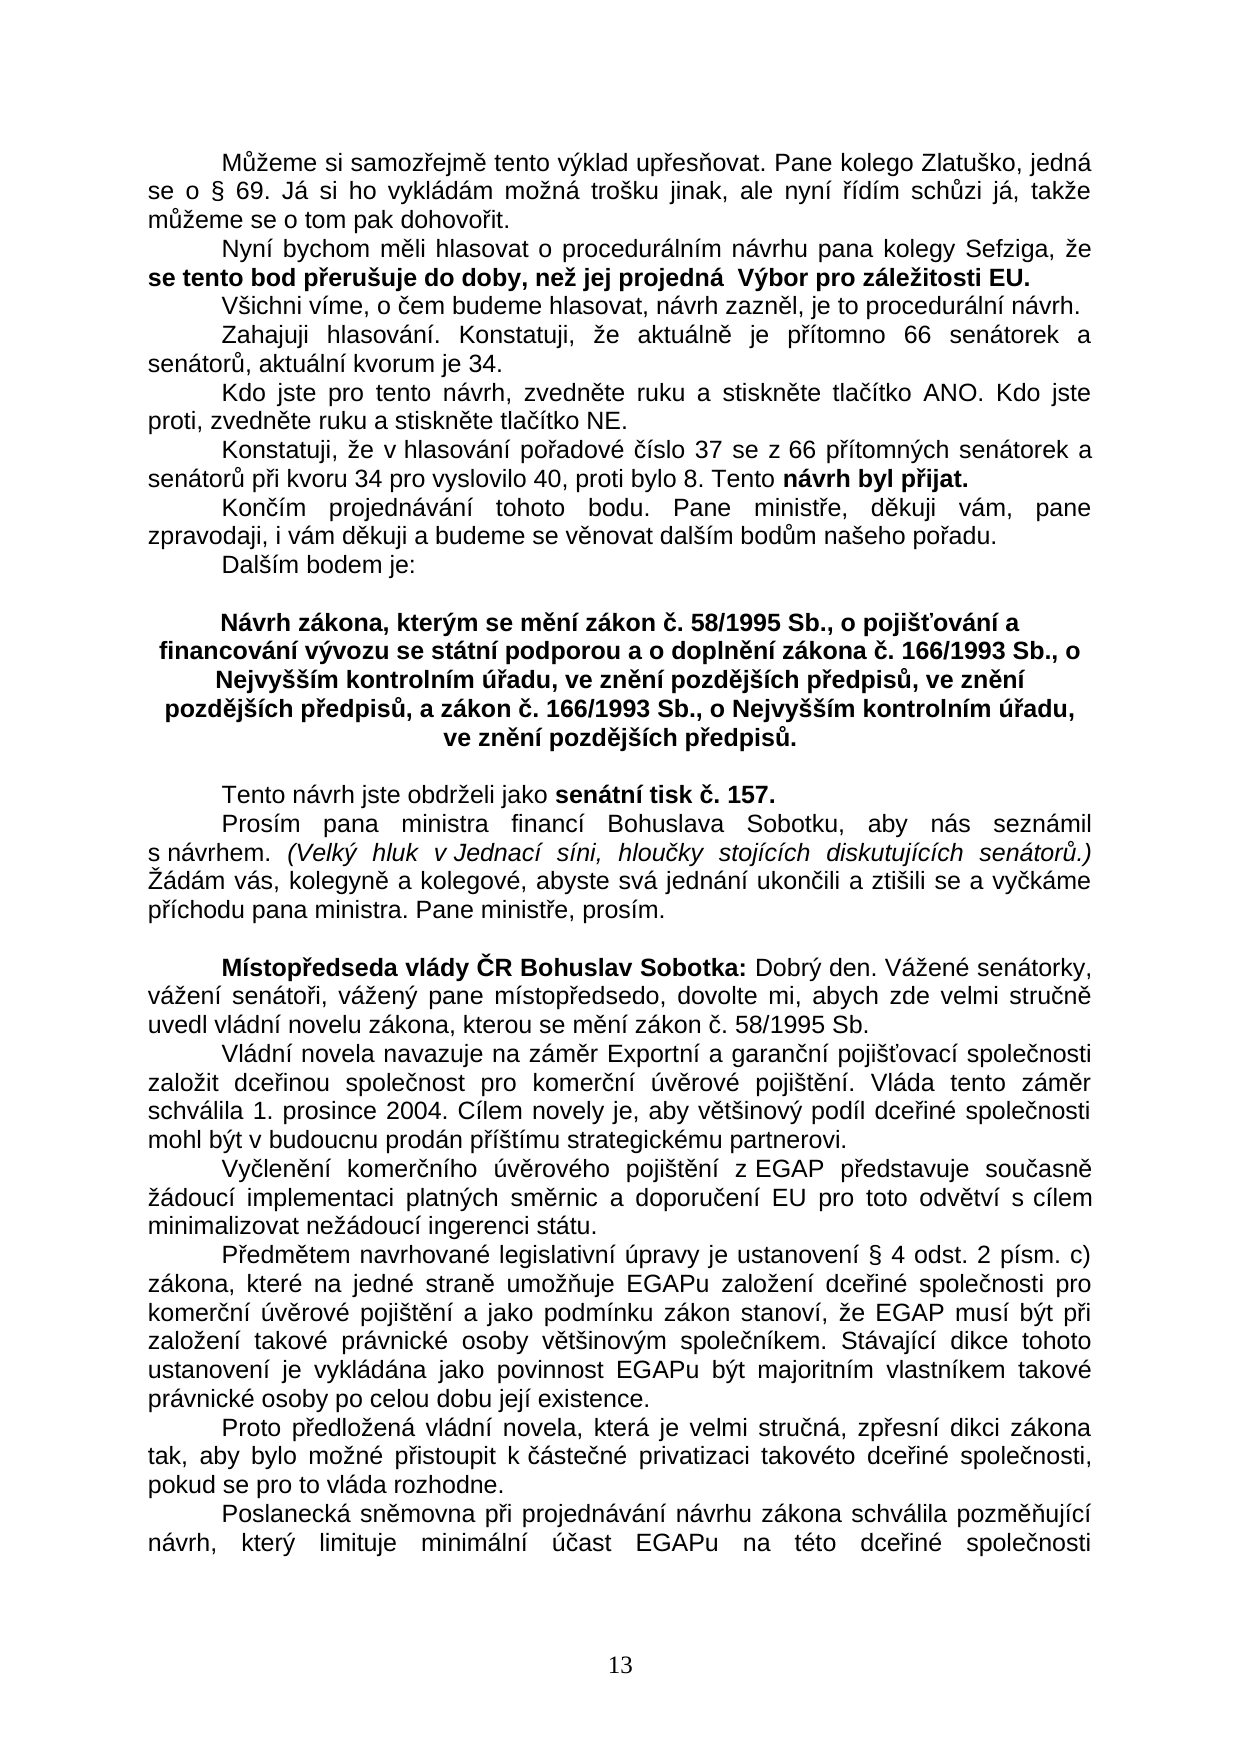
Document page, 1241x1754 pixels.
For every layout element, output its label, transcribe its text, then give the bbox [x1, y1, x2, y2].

text Předmětem navrhované legislativní úpravy je ustanovení § 4 odst. 2 písm. c) zákona, které na jedné straně umožňuje EGAPu založení dceřiné společnosti pro komerční úvěrové pojištění a jako podmínku zákon stanoví, že EGAP musí být při založení takové právnické osoby většinovým společníkem. Stávající dikce tohoto ustanovení je vykládána jako povinnost EGAPu být majoritním vlastníkem takové právnické osoby po celou dobu její existence. [148, 1240, 1093, 1413]
text Místopředseda vlády ČR Bohuslav Sobotka: Dobrý den. Vážené senátorky, vážení senátoři, vážený pane místopředsedo, dovolte mi, abych zde velmi stručně uvedl vládní novelu zákona, kterou se mění zákon č. 58/1995 Sb. [148, 953, 1093, 1039]
text Všichni víme, o čem budeme hlasovat, návrh zazněl, je to procedurální návrh. [148, 291, 1093, 320]
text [148, 1499, 1093, 1556]
text Zahajuji hlasování. Konstatuji, že aktuálně je přítomno 66 senátorek a senátorů, aktuální kvorum je 34. [148, 320, 1093, 378]
text Můžeme si samozřejmě tento výklad upřesňovat. Pane kolego Zlatuško, jedná se o § 69. Já si ho vykládám možná trošku jinak, ale nyní řídím schůzi já, takže můžeme se o tom pak dohovořit. [148, 148, 1093, 234]
text Kdo jste pro tento návrh, zvedněte ruku a stiskněte tlačítko ANO. Kdo jste proti, zvedněte ruku a stiskněte tlačítko NE. [148, 378, 1093, 435]
text Vládní novela navazuje na záměr Exportní a garanční pojišťovací společnosti založit dceřinou společnost pro komerční úvěrové pojištění. Vláda tento záměr schválila 1. prosince 2004. Cílem novely je, aby většinový podíl dceřiné společnosti mohl být v budoucnu prodán příštímu strategickému partnerovi. [148, 1039, 1093, 1154]
text Končím projednávání tohoto bodu. Pane ministře, děkuji vám, pane zpravodaji, i vám děkuji a budeme se věnovat dalším bodům našeho pořadu. [148, 493, 1093, 550]
text Dalším bodem je: [148, 550, 1093, 579]
text Tento návrh jste obdrželi jako senátní tisk č. 157. [148, 780, 1093, 809]
text Návrh zákona, kterým se mění zákon č. 58/1995 Sb., o pojišťování a financování vývozu se státní podporou a o doplnění zákona č. 166/1993 Sb., o Nejvyšším kontrolním úřadu, ve znění pozdějších předpisů, ve znění pozdějších předpisů, a zákon č. 166/1993 Sb., o Nejvyšším kontrolním úřadu, ve znění pozdějších předpisů. [148, 608, 1093, 751]
text Nyní bychom měli hlasovat o procedurálním návrhu pana kolegy Sefziga, že se tento bod přerušuje do doby, než jej projedná Výbor pro záležitosti EU. [148, 234, 1093, 291]
text Proto předložená vládní novela, která je velmi stručná, zpřesní dikci zákona tak, aby bylo možné přistoupit k částečné privatizaci takovéto dceřiné společnosti, pokud se pro to vláda rozhodne. [148, 1413, 1093, 1499]
text Prosím pana ministra financí Bohuslava Sobotku, aby nás seznámil s návrhem. (Velký hluk v Jednací síni, hloučky stojících diskutujících senátorů.) Žádám vás, kolegyně a kolegové, abyste svá jednání ukončili a ztišili se a vyčkáme příchodu pana ministra. Pane ministře, prosím. [148, 809, 1093, 924]
text Vyčlenění komerčního úvěrového pojištění z EGAP představuje současně žádoucí implementaci platných směrnic a doporučení EU pro toto odvětví s cílem minimalizovat nežádoucí ingerenci státu. [148, 1154, 1093, 1240]
text Konstatuji, že v hlasování pořadové číslo 37 se z 66 přítomných senátorek a senátorů při kvoru 34 pro vyslovilo 40, proti bylo 8. Tento návrh byl přijat. [148, 435, 1093, 493]
